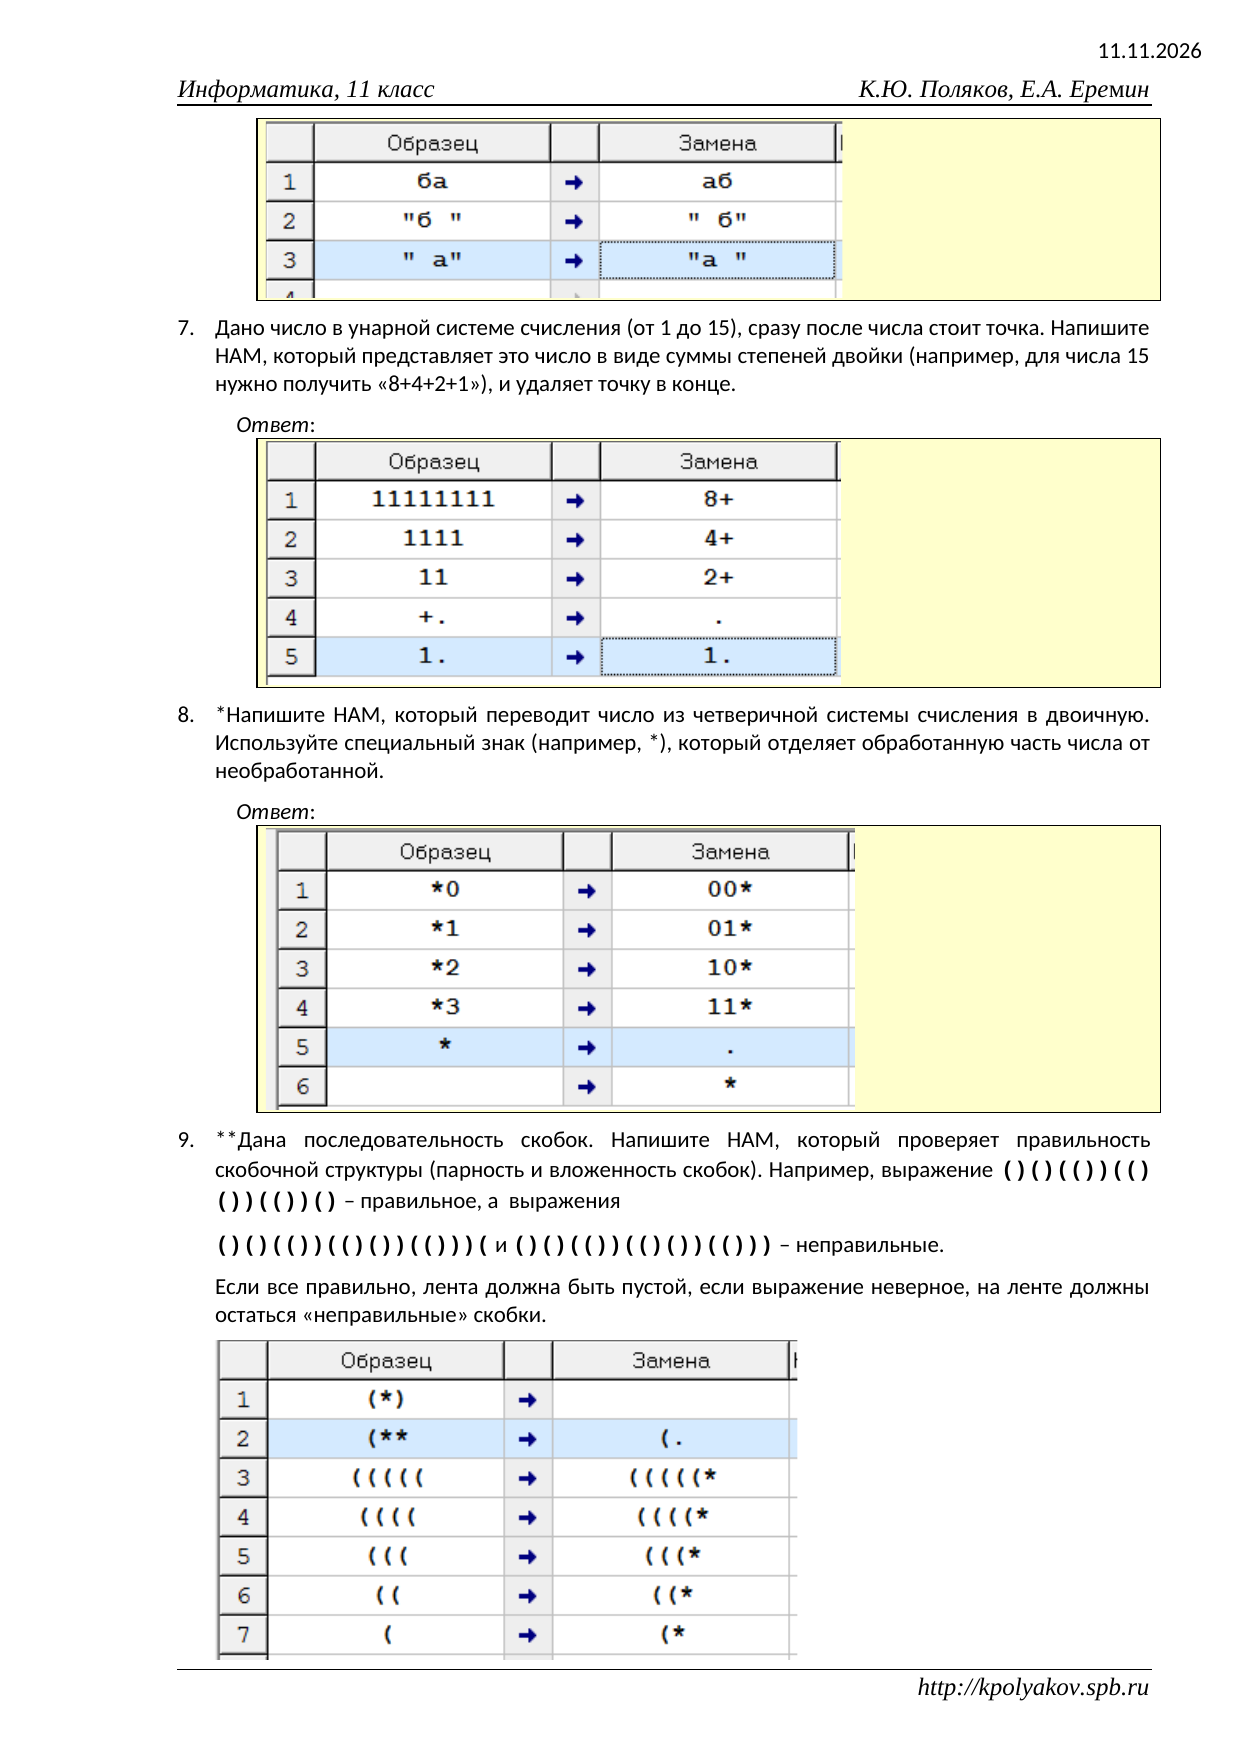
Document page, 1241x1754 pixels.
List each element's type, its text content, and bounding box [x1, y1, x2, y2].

list *Напишите НАМ, который переводит число из четверичной системы счисления в двоичную. Используйте специальный знак (например, *), который отделяет обработанную часть числа от необработанной. [177, 701, 1152, 784]
text Ответ: [236, 797, 1152, 825]
text Ответ: [236, 410, 1152, 438]
text Если все правильно, лента должна быть пустой, если выражение неверное, на ленте должны остаться «неправильные» скобки. [215, 1272, 1152, 1328]
list Дано число в унарной системе счисления (от 1 до 15), сразу после числа стоит точка. Напишите НАМ, который представляет это число в виде суммы степеней двойки (например, для числа 15 нужно получить «8+4+2+1»), и удаляет точку в конце. [177, 313, 1152, 397]
list **Дана последовательность скобок. Напишите НАМ, который проверяет правильность скобочной структуры (парность и вложенность скобок). Например, выражение ()()(())(()())(())() – правильное, а выражения [177, 1125, 1152, 1216]
text ()()(())(()())(()))( и ()()(())(()())(())) – неправильные. [215, 1228, 1152, 1259]
